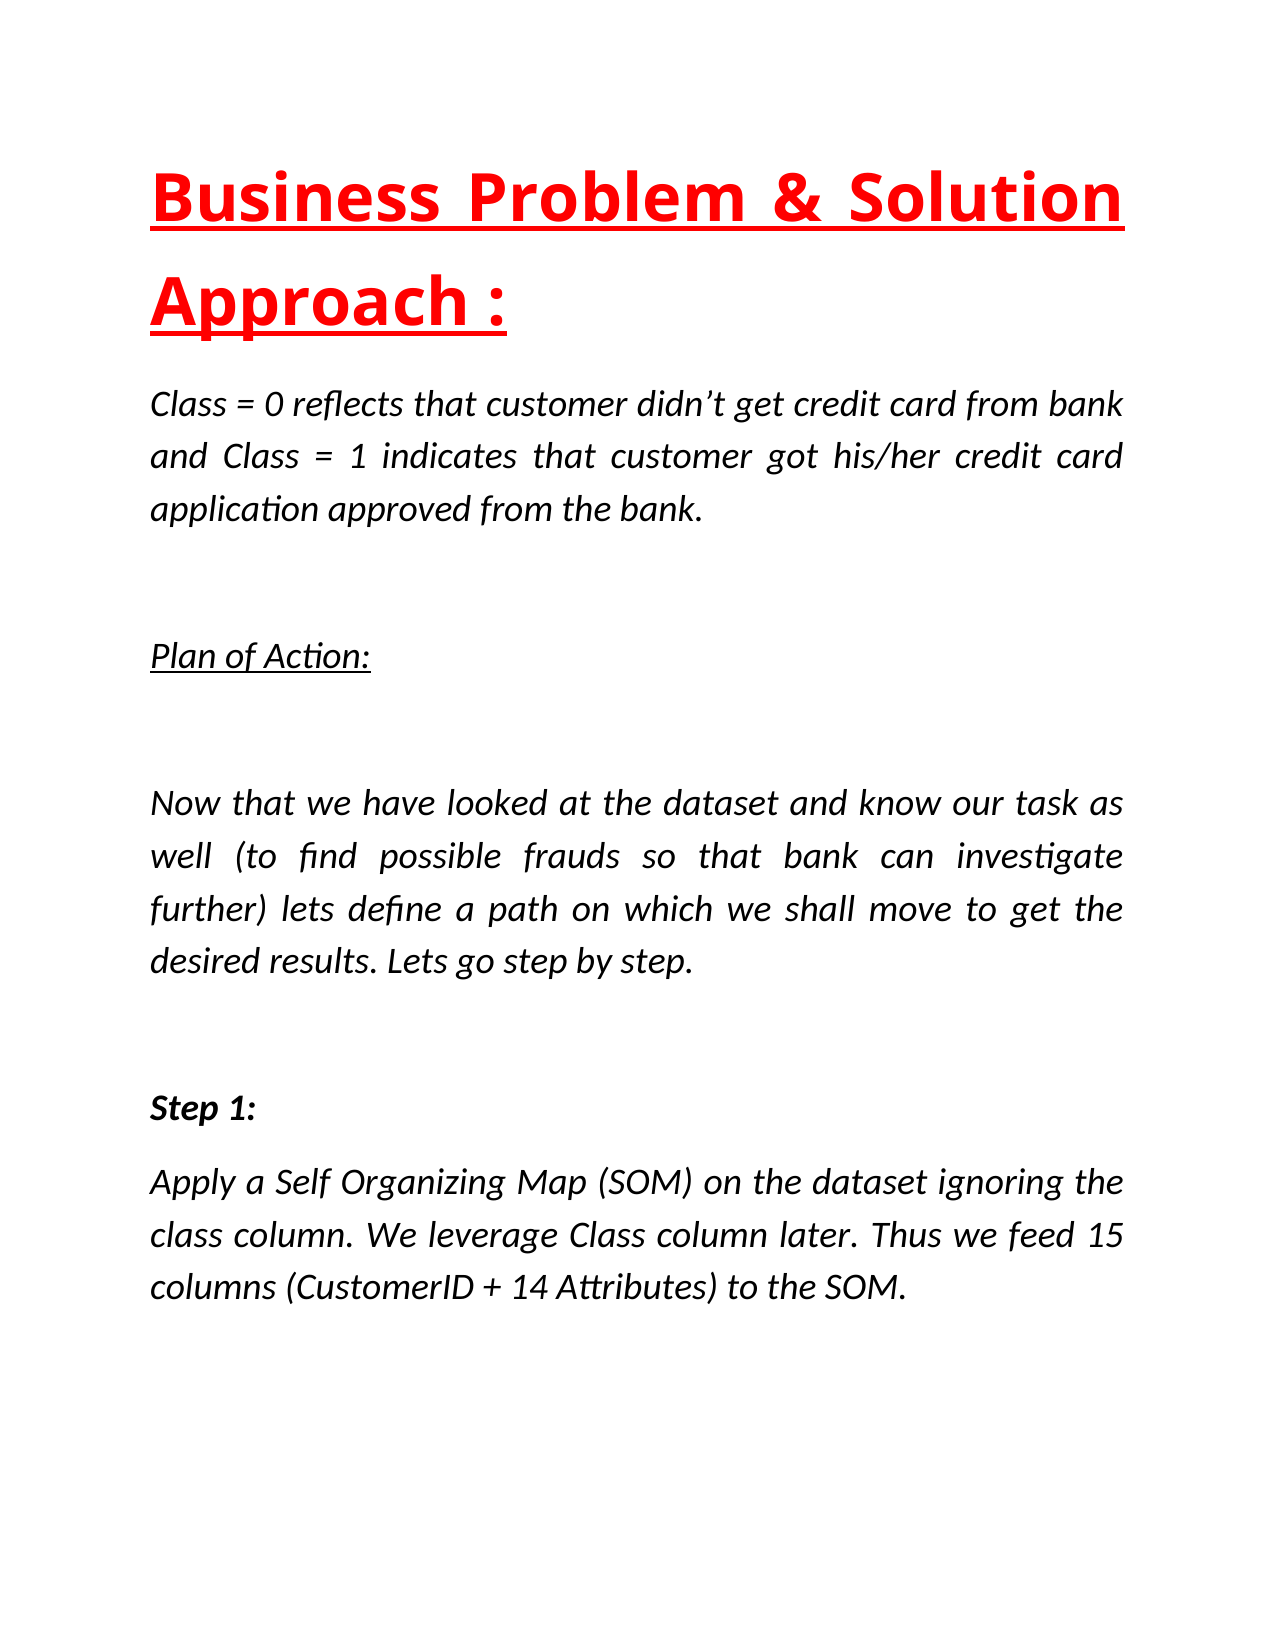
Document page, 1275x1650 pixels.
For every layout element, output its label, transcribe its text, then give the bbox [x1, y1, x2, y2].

text Apply a Self Organizing Map (SOM) on the dataset ignoring the class column. We leverage Class column later. Thus we feed 15 columns (CustomerID + 14 Attributes) to the SOM. [150, 1158, 1125, 1309]
text Business Problem & Solution Approach : [150, 231, 1125, 345]
text Class = 0 reflects that customer didn’t get credit card from bank and Class = 1 indicates that customer got his/her credit card application approved from the bank. [150, 379, 1125, 531]
text Plan of Action: [150, 632, 1125, 678]
text Now that we have looked at the dataset and know our task as well (to find possible frauds so that bank can investigate further) lets define a path on which we shall move to get the desired results. Lets go step by step. [150, 779, 1125, 983]
text Step 1: [150, 1084, 1125, 1130]
text Business Problem & Solution Approach : [150, 150, 1125, 226]
